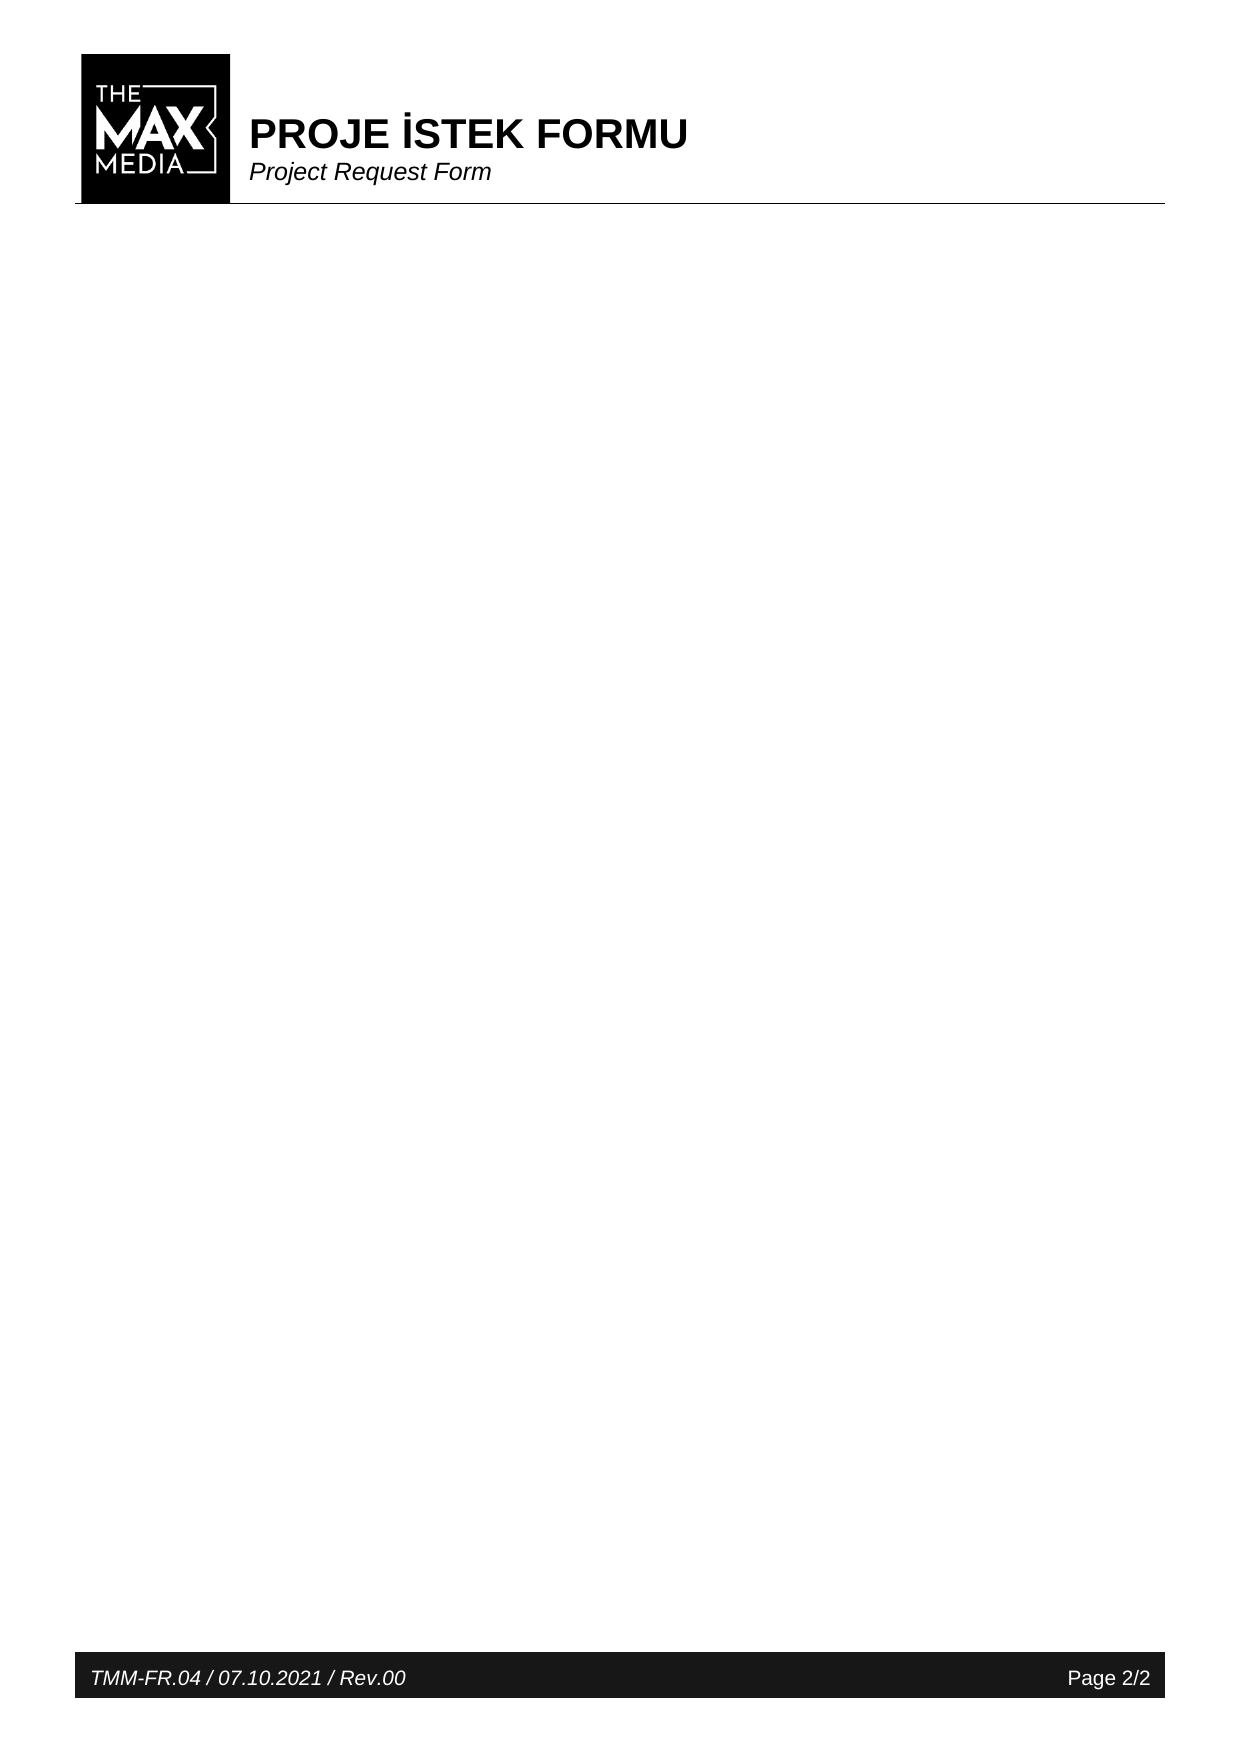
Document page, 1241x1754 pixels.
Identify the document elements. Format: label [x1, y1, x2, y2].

picture [81, 54, 231, 203]
